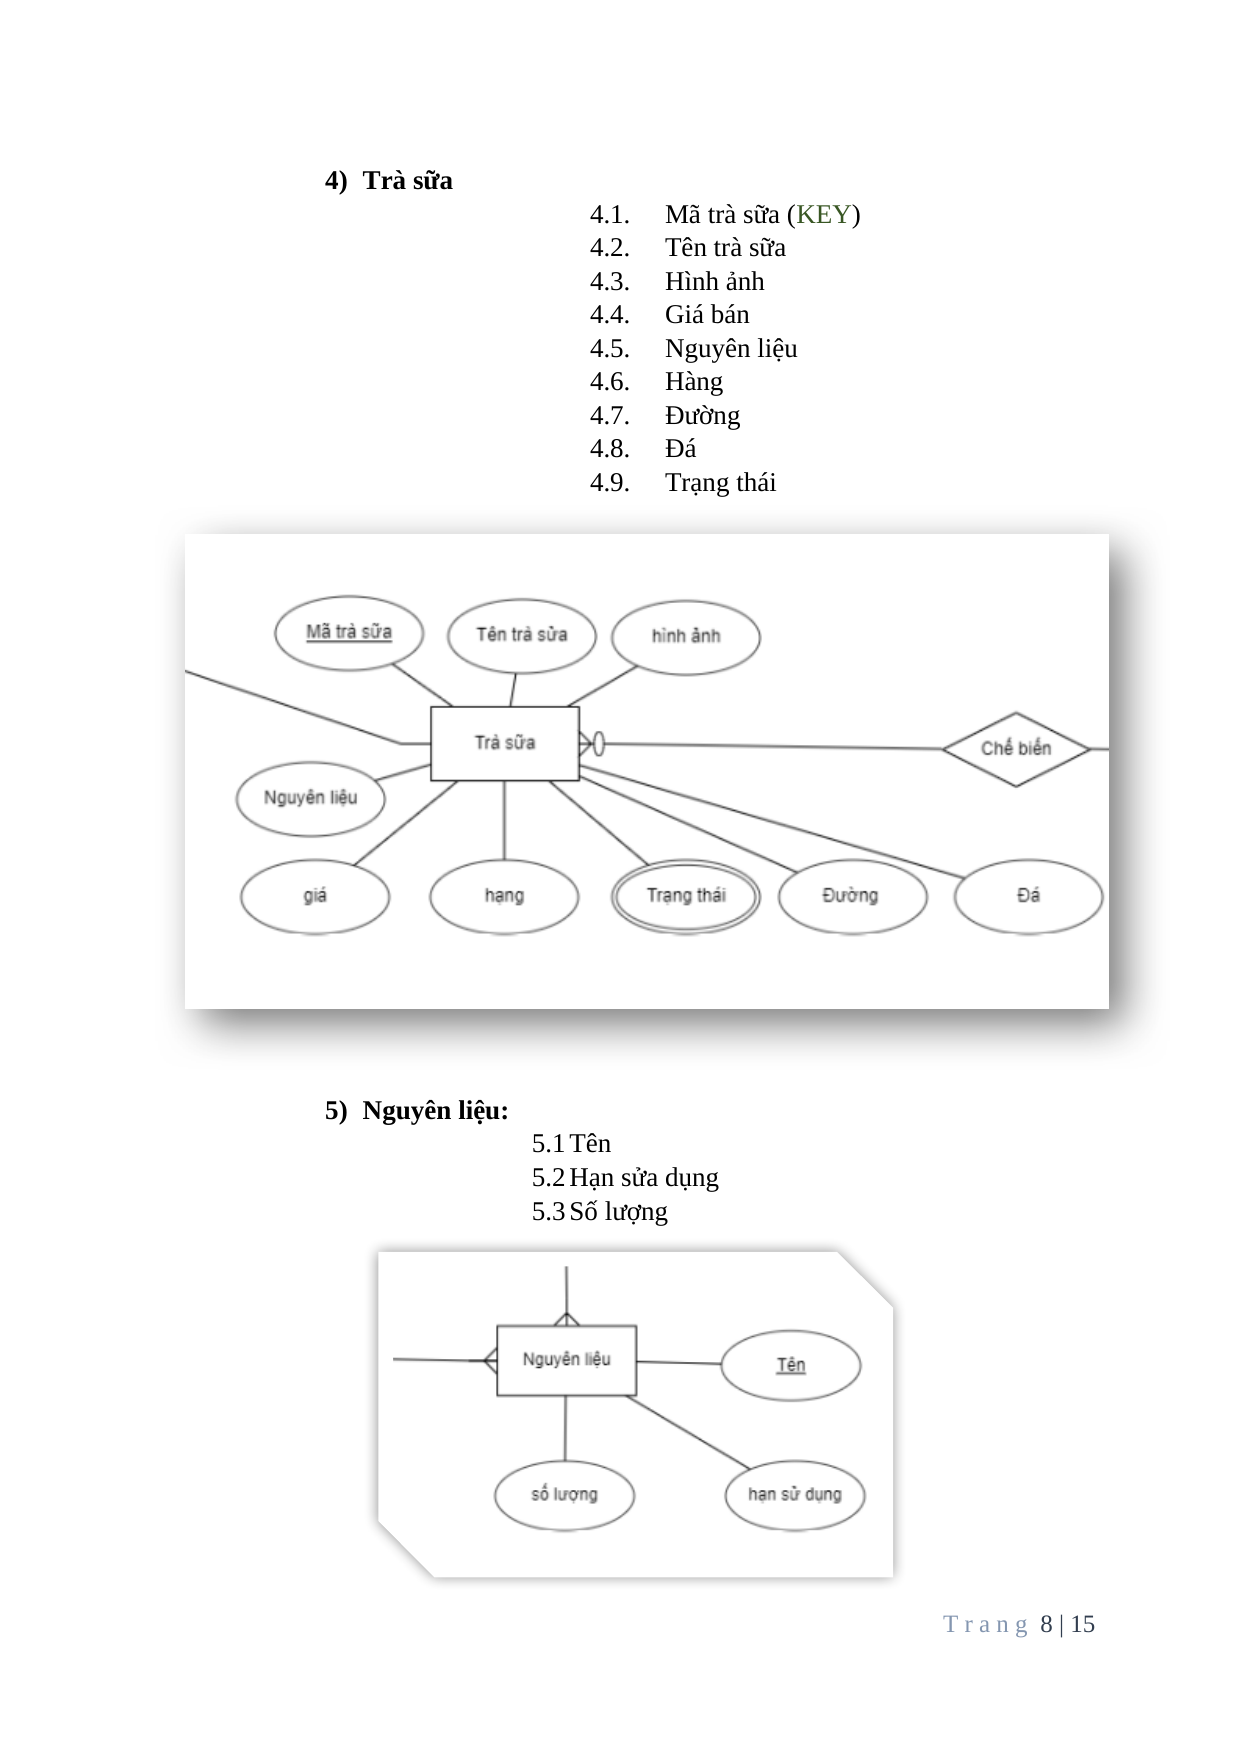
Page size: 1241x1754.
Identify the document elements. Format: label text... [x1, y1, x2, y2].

list Hình ảnh [590, 265, 1122, 296]
list Trà sữa [325, 164, 1122, 195]
list Tên [532, 1127, 1122, 1159]
list Hàng [590, 365, 1122, 397]
list Trạng thái [590, 466, 1122, 497]
list Số lượng [532, 1194, 1122, 1226]
list Nguyên liệu [590, 332, 1122, 363]
list Tên trà sữa [590, 231, 1122, 262]
list Đá [590, 432, 1122, 464]
list Hạn sửa dụng [532, 1161, 1122, 1192]
list Đường [590, 399, 1122, 430]
list Nguyên liệu: [325, 1094, 1122, 1125]
list Mã trà sữa (KEY) [590, 198, 1122, 229]
list Giá bán [590, 298, 1122, 329]
